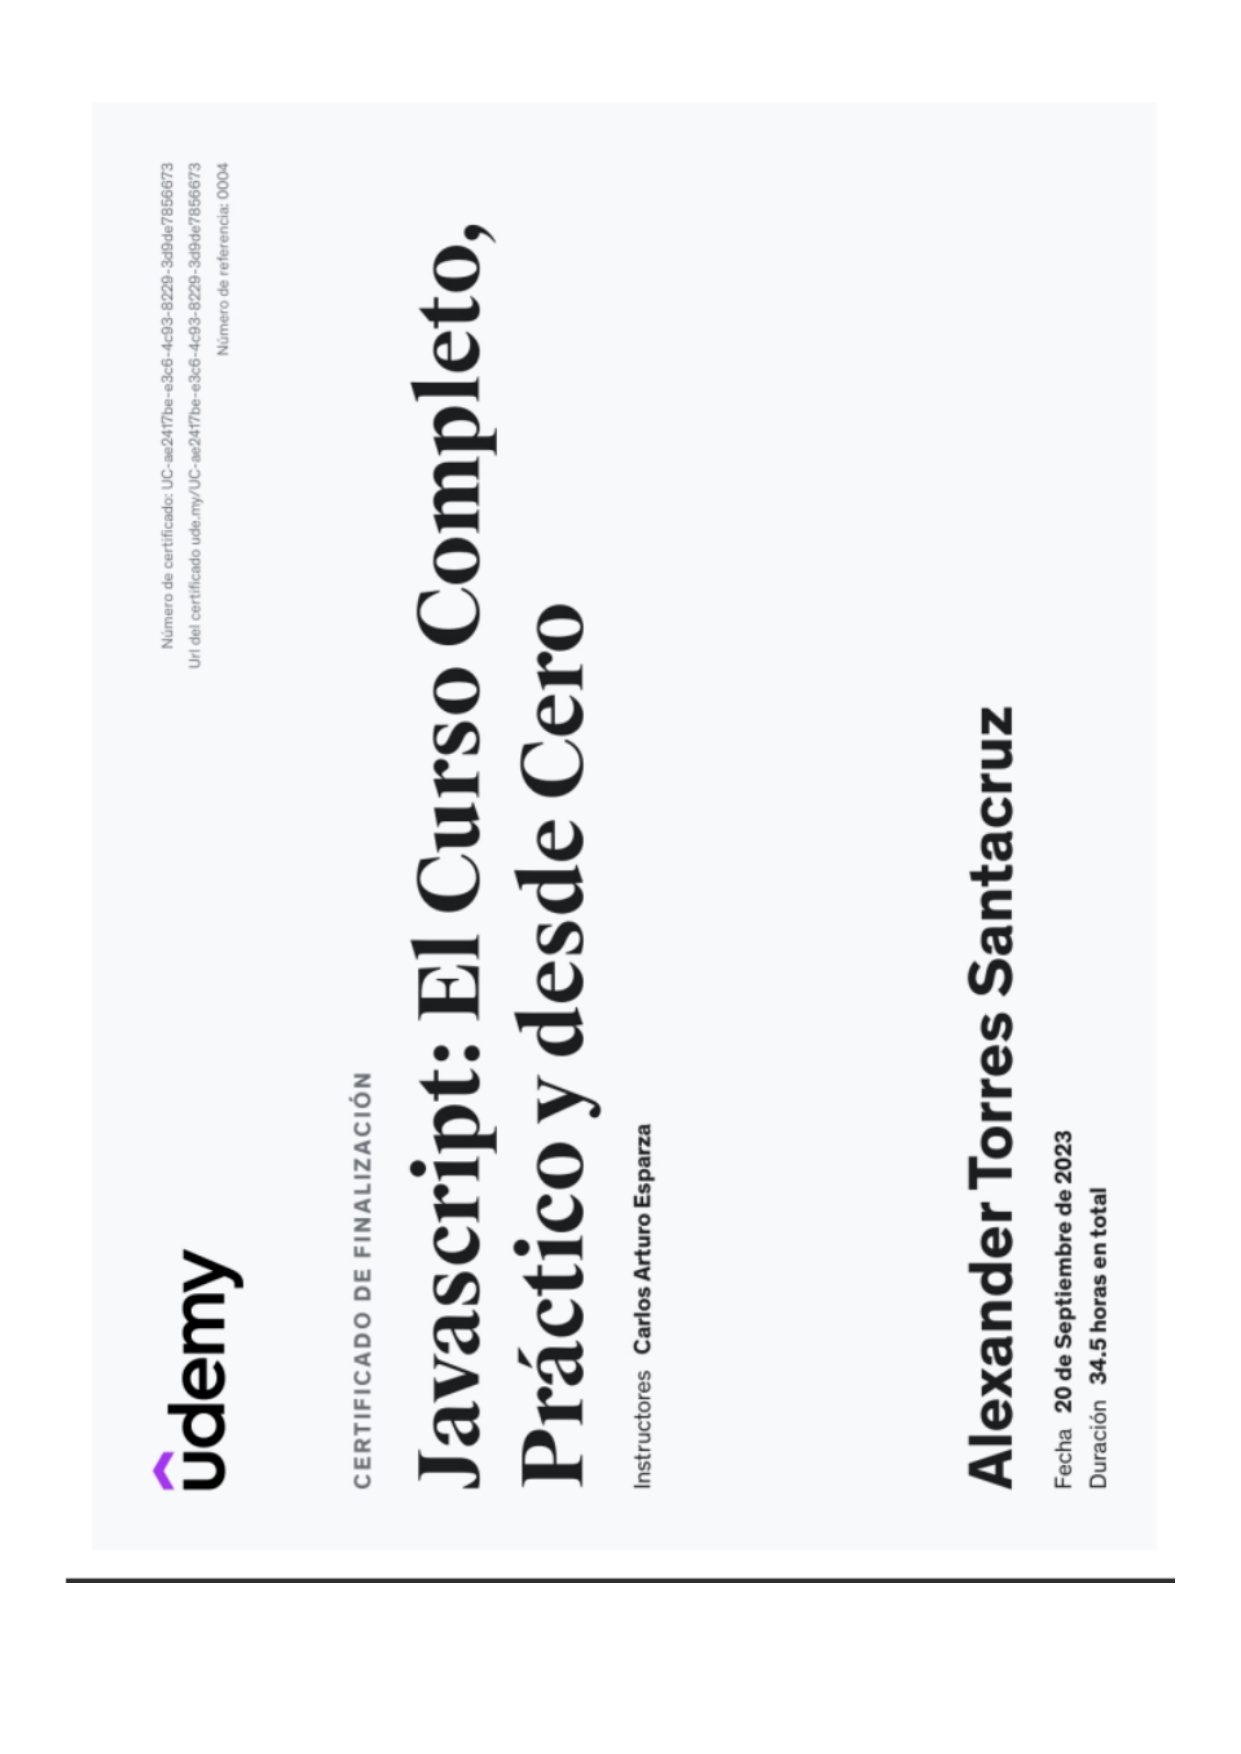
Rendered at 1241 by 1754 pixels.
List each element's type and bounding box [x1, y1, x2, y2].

picture [67, 77, 1175, 1581]
